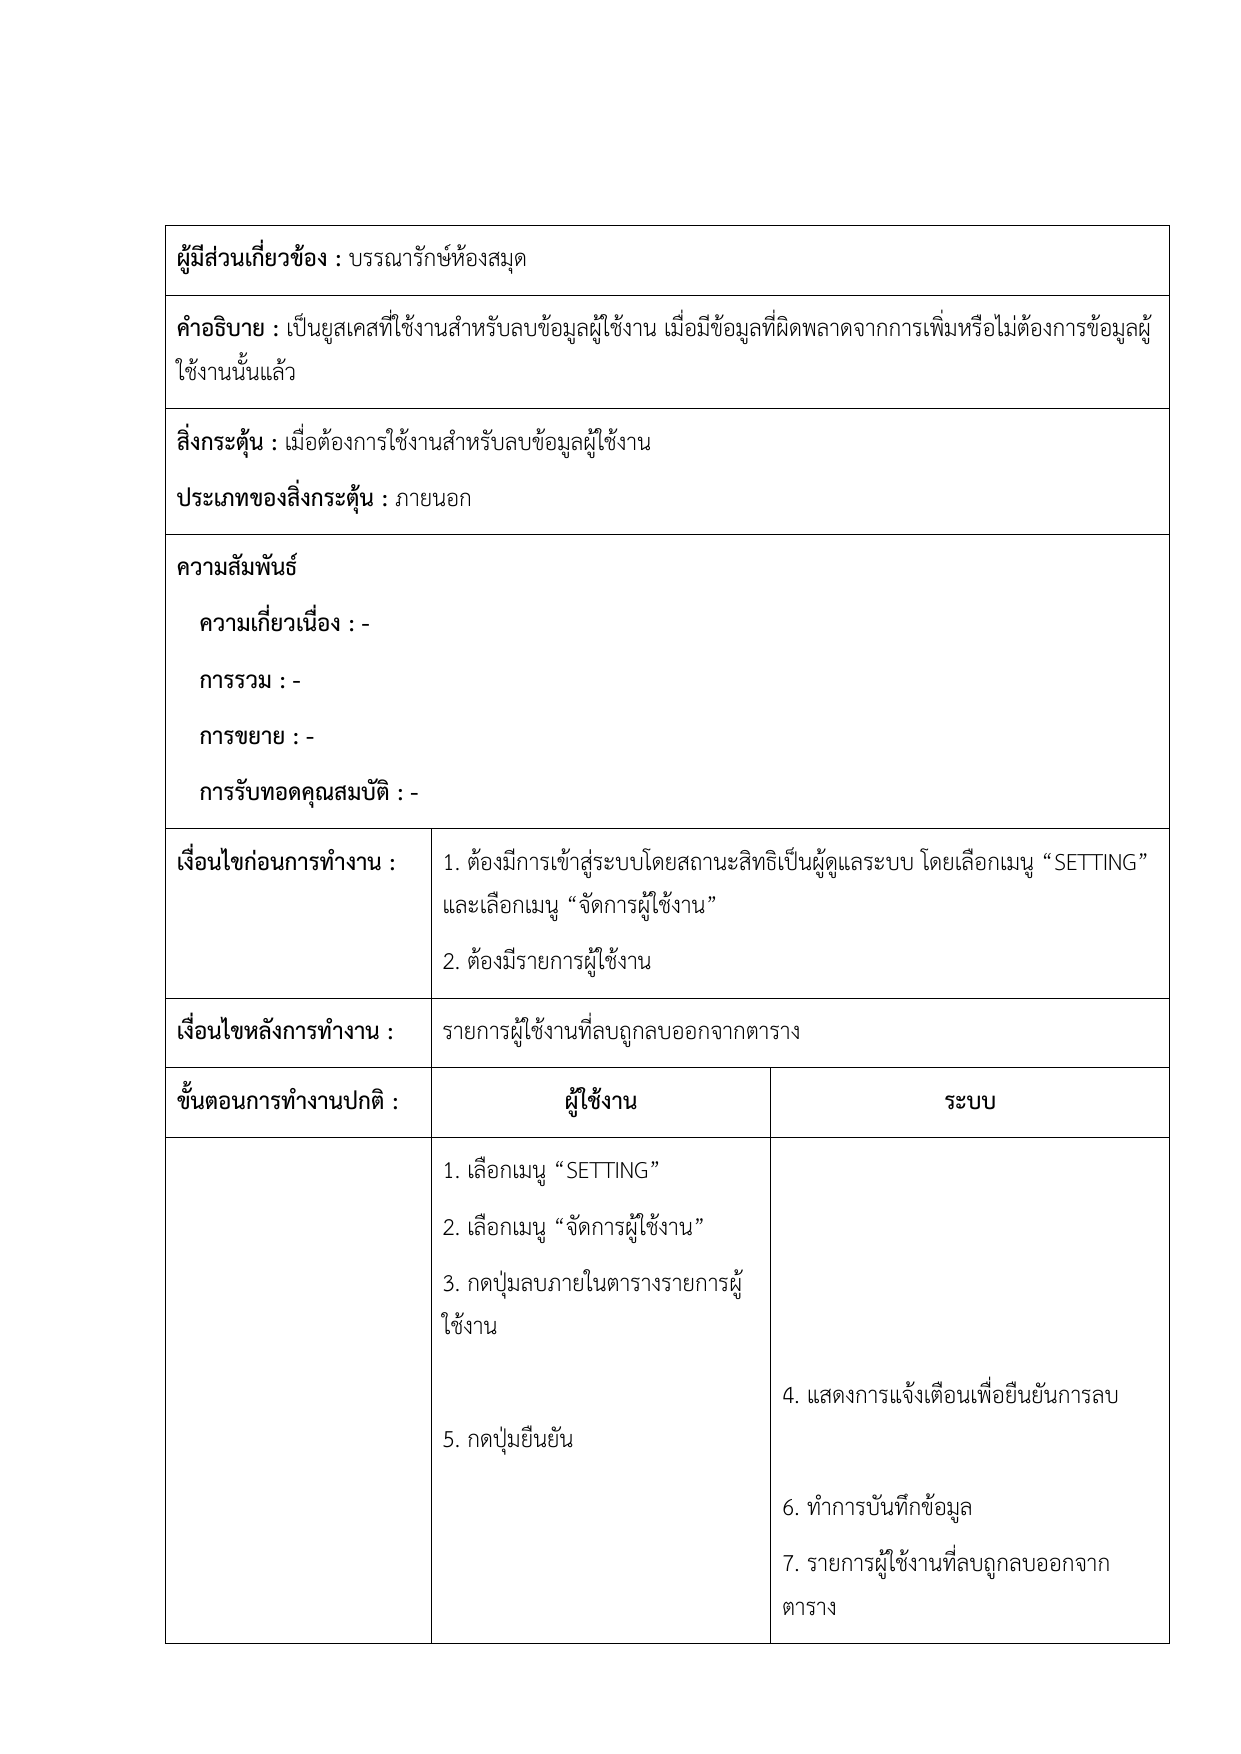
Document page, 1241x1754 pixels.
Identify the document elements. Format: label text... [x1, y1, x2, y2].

table_cell ความสัมพันธ์ ความเกี่ยวเนื่อง : - การรวม : - การขยาย : - การรับทอดคุณสมบัติ : - [166, 535, 1169, 828]
table_cell [166, 1138, 431, 1643]
table_cell ผู้ใช้งาน [432, 1068, 770, 1137]
table_cell เงื่อนไขก่อนการทำงาน : [166, 829, 431, 998]
table_cell ขั้นตอนการทำงานปกติ : [166, 1068, 431, 1137]
table_cell ผู้มีส่วนเกี่ยวข้อง : บรรณารักษ์ห้องสมุด [166, 226, 1169, 295]
table_cell 1. ต้องมีการเข้าสู่ระบบโดยสถานะสิทธิเป็นผู้ดูแลระบบ โดยเลือกเมนู “SETTING” และเลือกเมนู “จัดการผู้ใช้งาน” 2. ต้องมีรายการผู้ใช้งาน [432, 829, 1169, 998]
table_cell คำอธิบาย : เป็นยูสเคสที่ใช้งานสำหรับลบข้อมูลผู้ใช้งาน เมื่อมีข้อมูลที่ผิดพลาดจากการเพิ่มหรือไม่ต้องการข้อมูลผู้ใช้งานนั้นแล้ว [166, 296, 1169, 408]
table_cell ระบบ [771, 1068, 1169, 1137]
table_cell 4. แสดงการแจ้งเตือนเพื่อยืนยันการลบ 6. ทำการบันทึกข้อมูล 7. รายการผู้ใช้งานที่ลบถูกลบออกจากตาราง [771, 1138, 1169, 1643]
table_cell สิ่งกระตุ้น : เมื่อต้องการใช้งานสำหรับลบข้อมูลผู้ใช้งาน ประเภทของสิ่งกระตุ้น : ภายนอก [166, 409, 1169, 534]
table_cell 1. เลือกเมนู “SETTING” 2. เลือกเมนู “จัดการผู้ใช้งาน” 3. กดปุ่มลบภายในตารางรายการผู้ใช้งาน 5. กดปุ่มยืนยัน [432, 1138, 770, 1643]
table_cell เงื่อนไขหลังการทำงาน : [166, 999, 431, 1067]
table_cell รายการผู้ใช้งานที่ลบถูกลบออกจากตาราง [432, 999, 1169, 1067]
